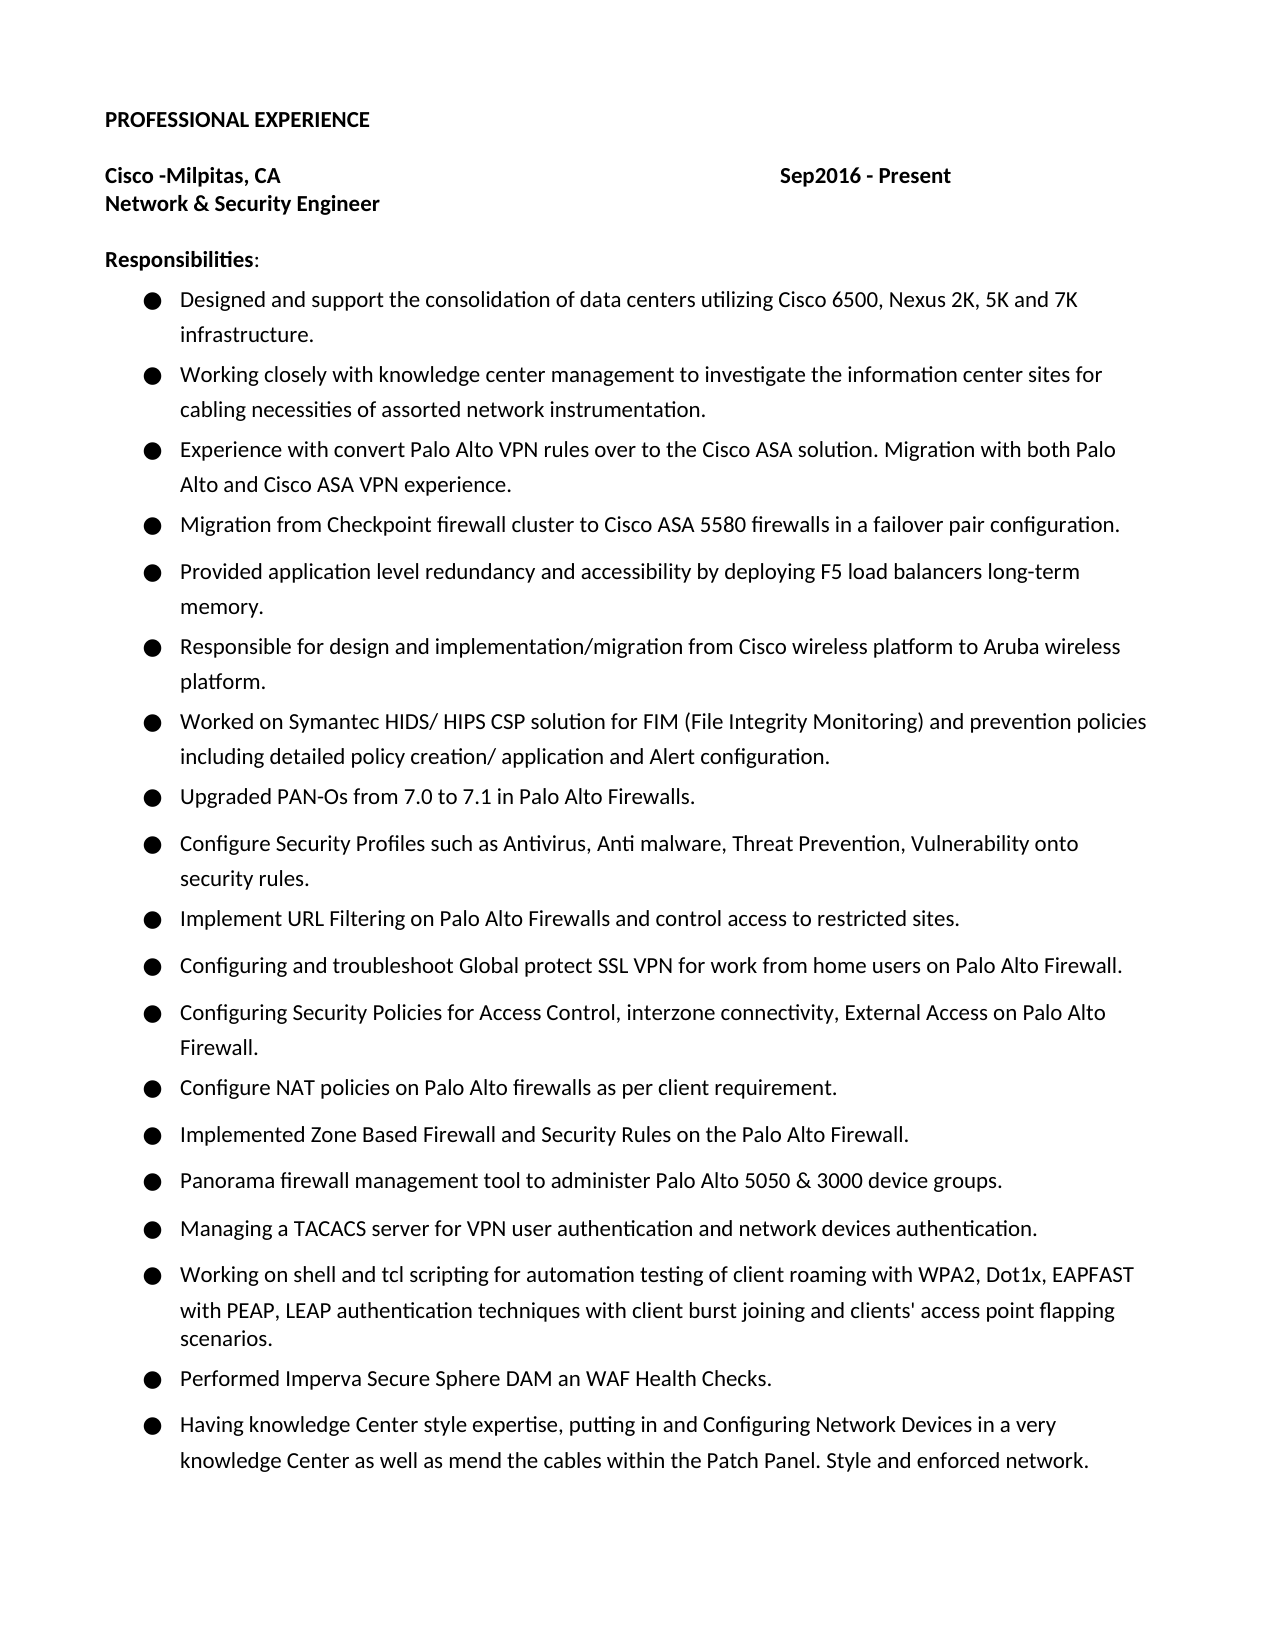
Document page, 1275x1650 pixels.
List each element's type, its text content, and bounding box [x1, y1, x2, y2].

list Provided application level redundancy and accessibility by deploying F5 load balancers long-term memory. [142, 545, 1155, 620]
list Configure Security Profiles such as Antivirus, Anti malware, Threat Prevention, Vulnerability onto security rules. [142, 817, 1155, 892]
text Responsibilities: [105, 245, 1155, 273]
text PROFESSIONAL EXPERIENCE [105, 105, 1155, 133]
list Implemented Zone Based Firewall and Security Rules on the Palo Alto Firewall. [142, 1108, 1155, 1155]
list Managing a TACACS server for VPN user authentication and network devices authentication. [142, 1202, 1155, 1249]
list Experience with convert Palo Alto VPN rules over to the Cisco ASA solution. Migration with both Palo Alto and Cisco ASA VPN experience. [142, 423, 1155, 498]
list Responsible for design and implementation/migration from Cisco wireless platform to Aruba wireless platform. [142, 620, 1155, 695]
list Configuring Security Policies for Access Control, interzone connectivity, External Access on Palo Alto Firewall. [142, 986, 1155, 1061]
list Configure NAT policies on Palo Alto firewalls as per client requirement. [142, 1061, 1155, 1108]
list Panorama firewall management tool to administer Palo Alto 5050 & 3000 device groups. [142, 1155, 1155, 1202]
list Performed Imperva Secure Sphere DAM an WAF Health Checks. [142, 1352, 1155, 1399]
list Designed and support the consolidation of data centers utilizing Cisco 6500, Nexus 2K, 5K and 7K infrastructure. [142, 273, 1155, 348]
list Working closely with knowledge center management to investigate the information center sites for cabling necessities of assorted network instrumentation. [142, 348, 1155, 423]
list Worked on Symantec HIDS/ HIPS CSP solution for FIM (File Integrity Monitoring) and prevention policies including detailed policy creation/ application and Alert configuration. [142, 695, 1155, 770]
list Having knowledge Center style expertise, putting in and Configuring Network Devices in a very knowledge Center as well as mend the cables within the Patch Panel. Style and enforced network. [142, 1399, 1155, 1474]
text Cisco -Milpitas, CA Sep2016 - Present [105, 161, 1155, 189]
list Configuring and troubleshoot Global protect SSL VPN for work from home users on Palo Alto Firewall. [142, 939, 1155, 986]
list Working on shell and tcl scripting for automation testing of client roaming with WPA2, Dot1x, EAPFAST with PEAP, LEAP authentication techniques with client burst joining and clients' access point flapping scenarios. [142, 1249, 1155, 1352]
list Upgraded PAN-Os from 7.0 to 7.1 in Palo Alto Firewalls. [142, 770, 1155, 817]
text Network & Security Engineer [105, 189, 1155, 217]
list Migration from Checkpoint firewall cluster to Cisco ASA 5580 firewalls in a failover pair configuration. [142, 498, 1155, 545]
list Implement URL Filtering on Palo Alto Firewalls and control access to restricted sites. [142, 892, 1155, 939]
